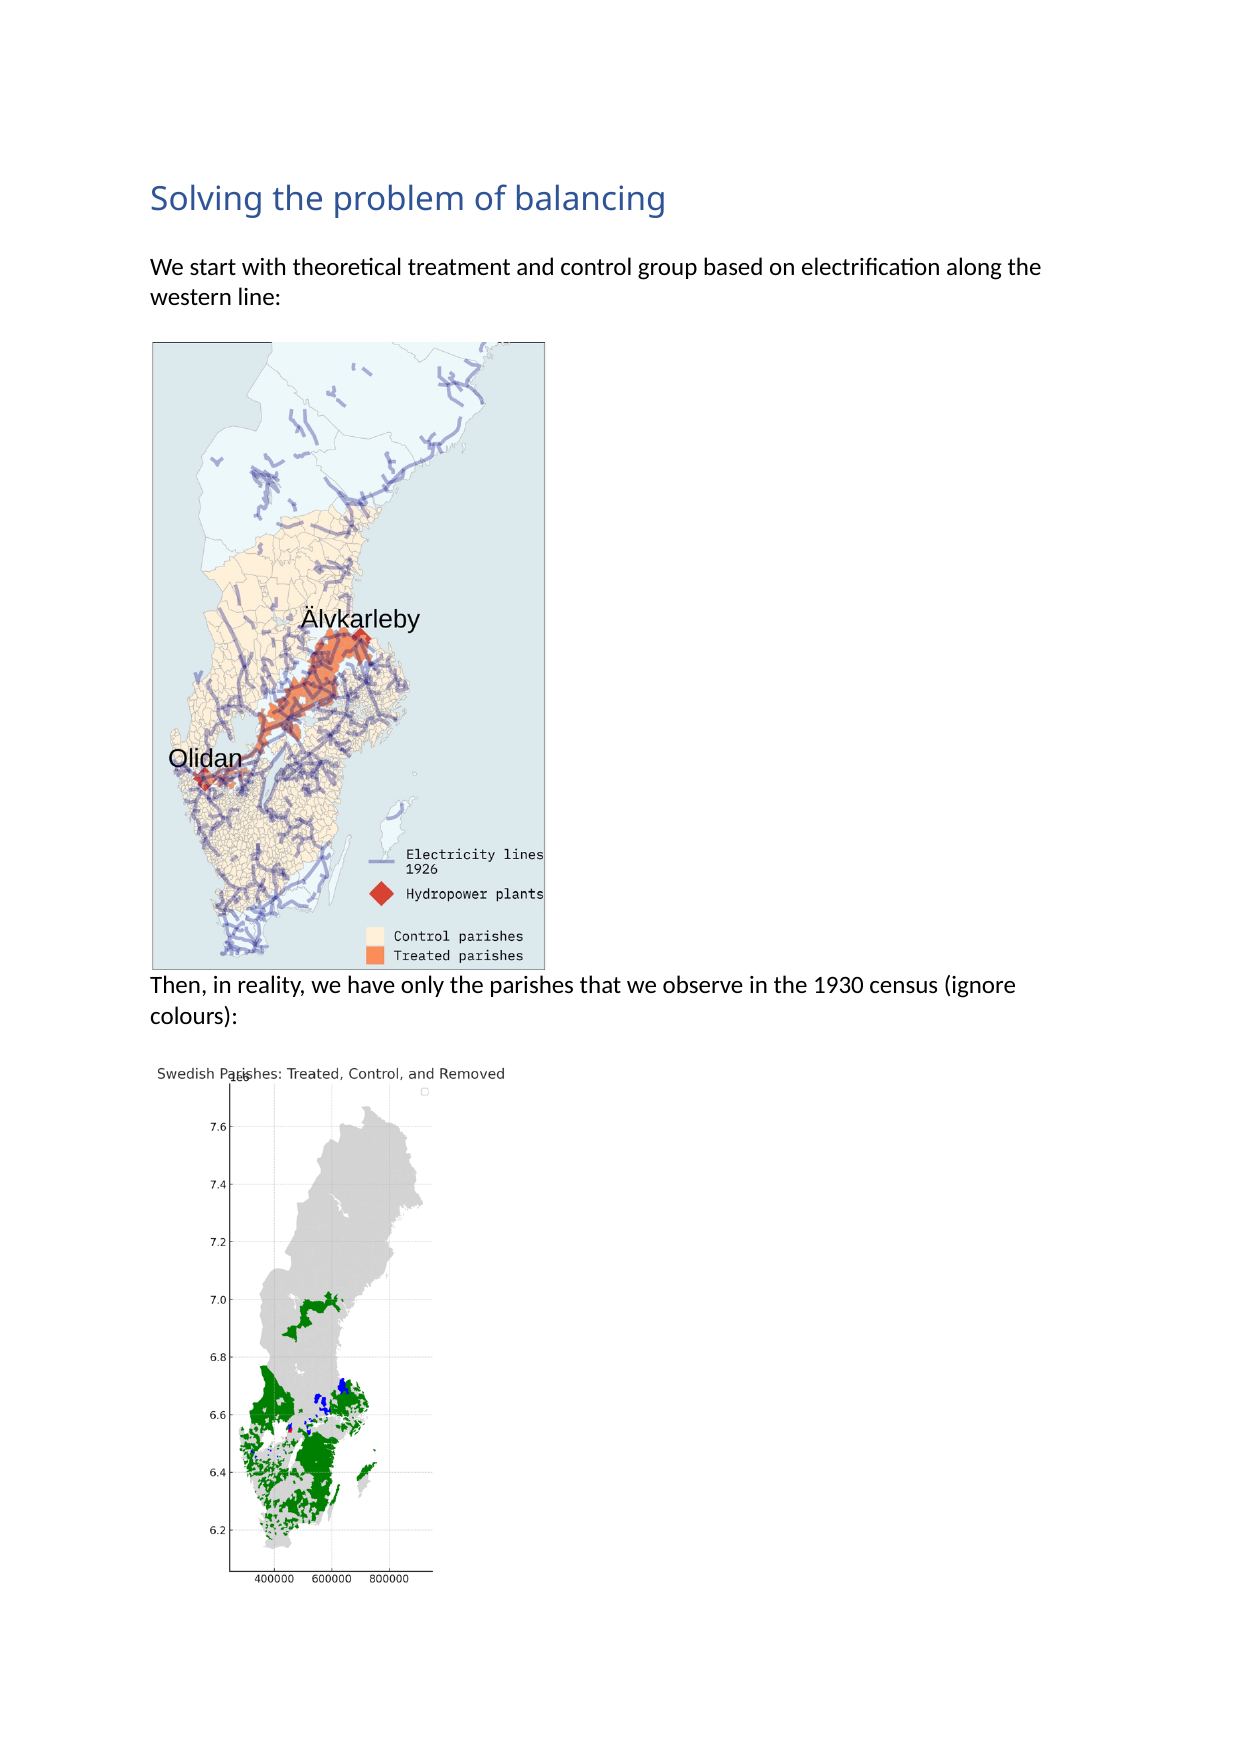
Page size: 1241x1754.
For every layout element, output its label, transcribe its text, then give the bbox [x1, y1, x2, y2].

text We start with theoretical treatment and control group based on electrification along the western line: [150, 251, 1090, 312]
text Then, in reality, we have only the parishes that we observe in the 1930 census (ignore colours): [150, 970, 1090, 1031]
picture [150, 1061, 511, 1591]
picture [150, 342, 547, 970]
subtitle Solving the problem of balancing [150, 175, 1090, 220]
